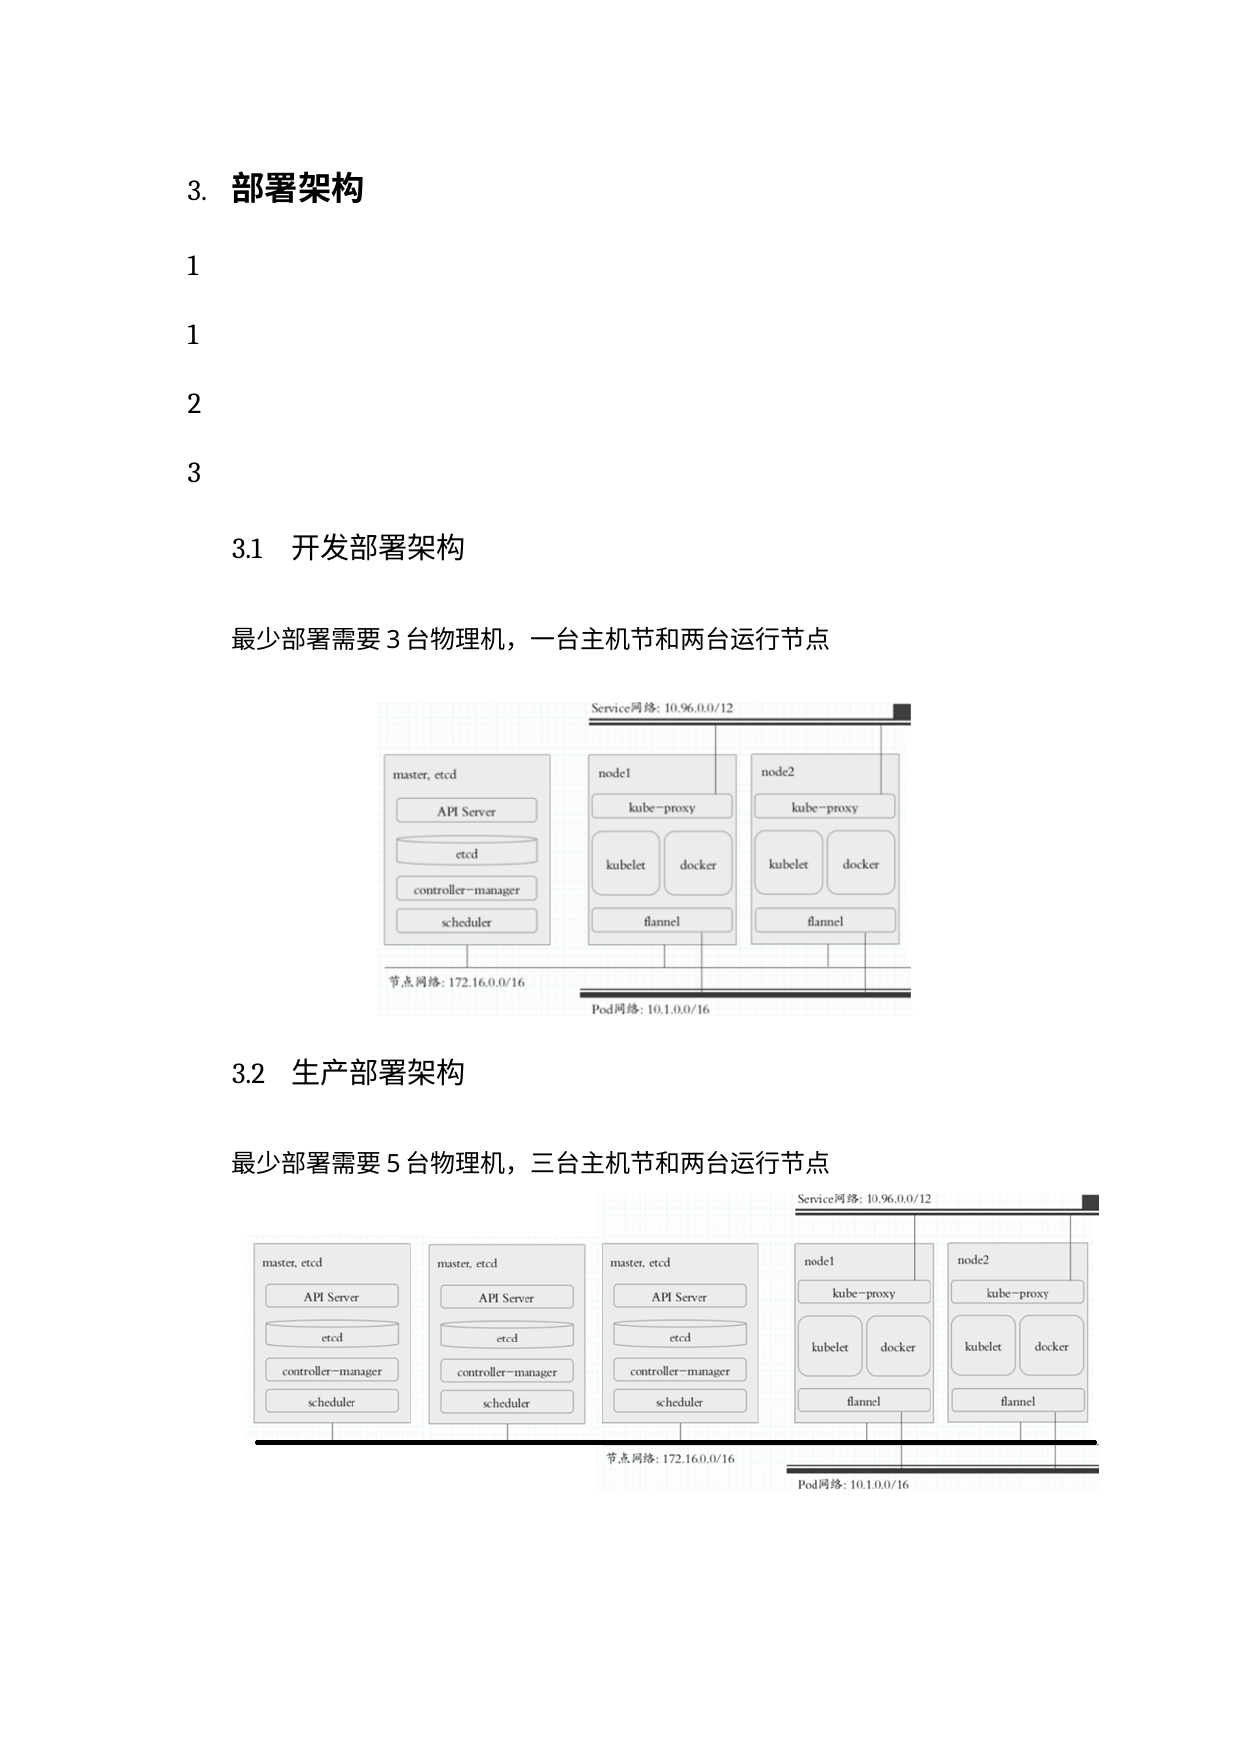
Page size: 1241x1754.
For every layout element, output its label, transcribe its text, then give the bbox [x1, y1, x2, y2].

subtitle 生产部署架构 [232, 1049, 1053, 1091]
text 最少部署需要3台物理机，一台主机节和两台运行节点 [187, 605, 1053, 670]
picture [237, 1194, 1104, 1490]
text 最少部署需要5台物理机，三台主机节和两台运行节点 [231, 1129, 1053, 1194]
subtitle 开发部署架构 [232, 525, 1053, 567]
picture [376, 702, 914, 1016]
subtitle 部署架构 [187, 162, 1053, 210]
